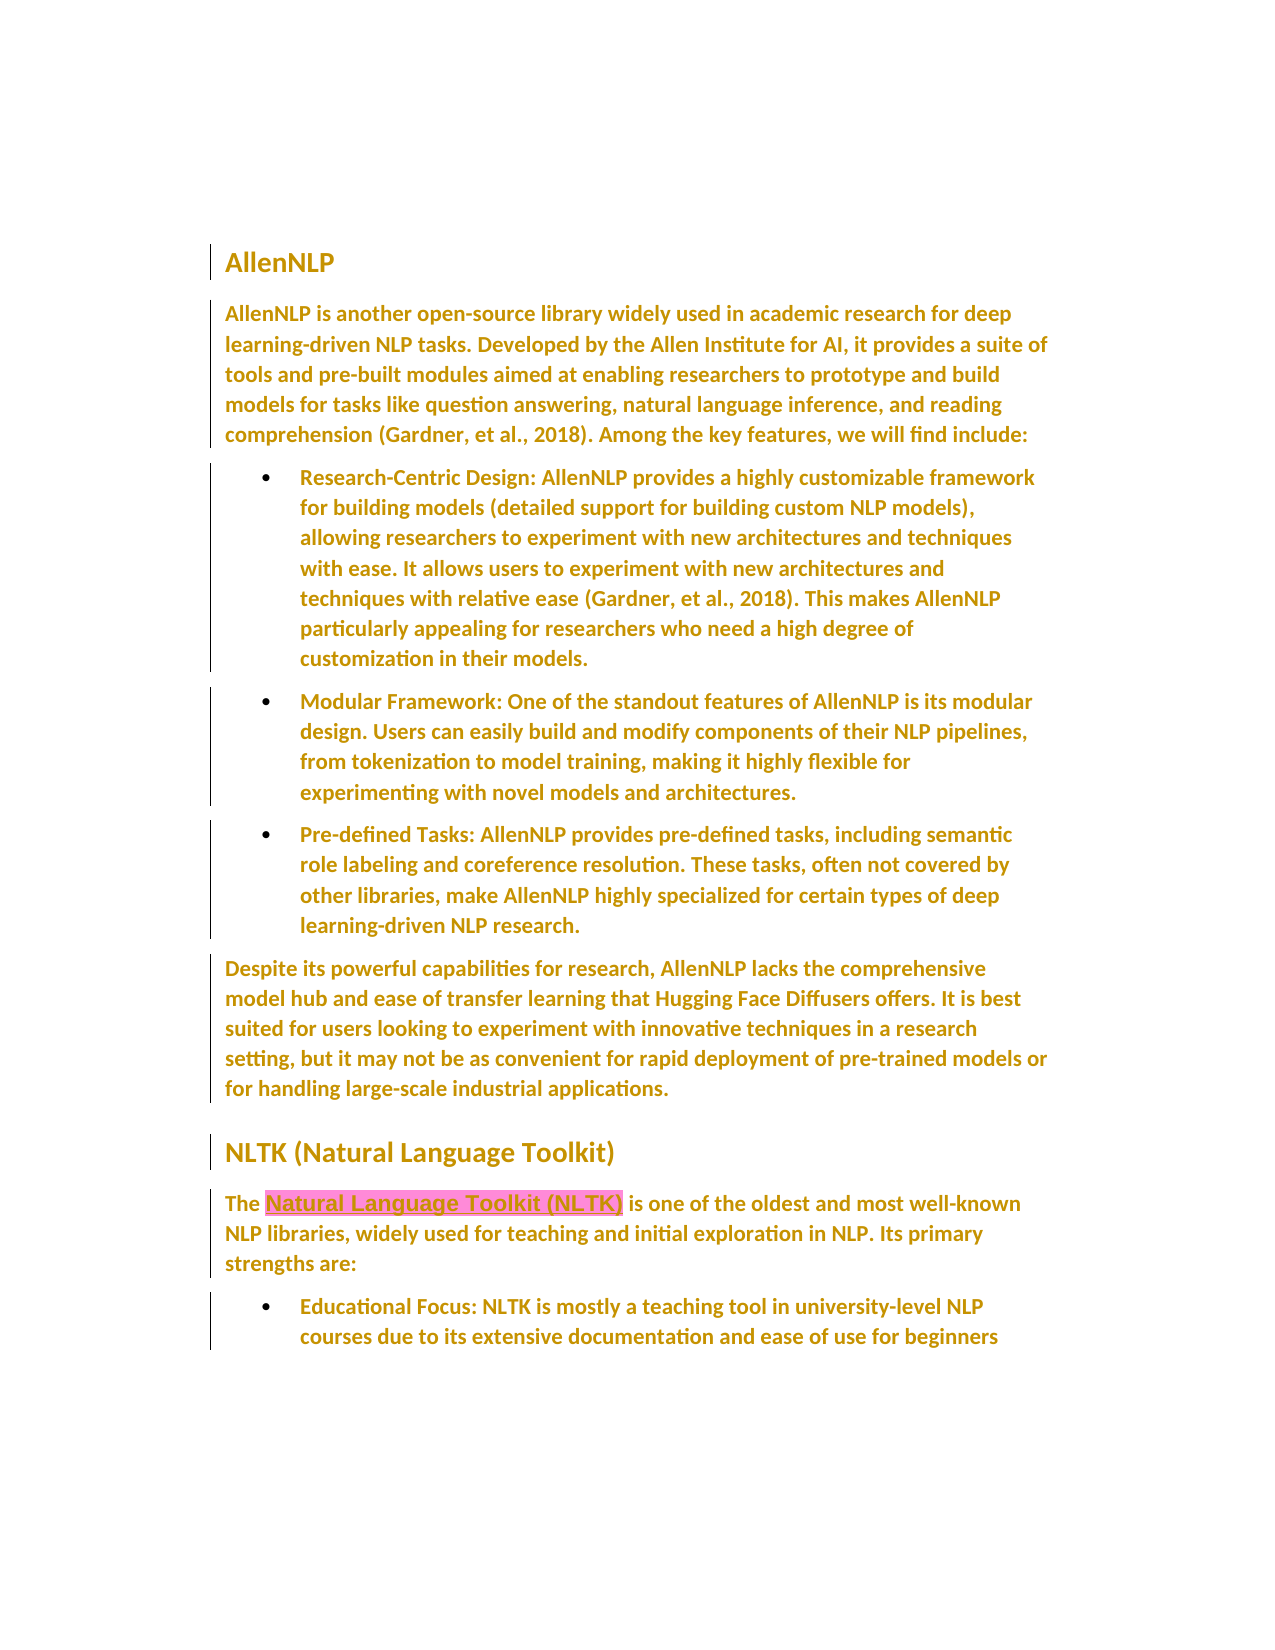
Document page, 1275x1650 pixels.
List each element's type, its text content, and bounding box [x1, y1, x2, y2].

list Research-Centric Design: AllenNLP provides a highly customizable framework for building models (detailed support for building custom NLP models), allowing researchers to experiment with new architectures and techniques with ease. It allows users to experiment with new architectures and techniques with relative ease . This makes AllenNLP particularly appealing for researchers who need a high degree of customization in their models. [262, 463, 1050, 672]
subtitle AllenNLP [225, 244, 1050, 280]
text The Natural Language Toolkit (NLTK) is one of the oldest and most well-known NLP libraries, widely used for teaching and initial exploration in NLP. Its primary strengths are: [225, 1189, 1050, 1277]
list Pre-defined Tasks: AllenNLP provides pre-defined tasks, including semantic role labeling and coreference resolution. These tasks, often not covered by other libraries, make AllenNLP highly specialized for certain types of deep learning-driven NLP research. [262, 820, 1050, 939]
subtitle NLTK (Natural Language Toolkit) [225, 1134, 1050, 1169]
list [262, 1292, 1050, 1350]
list Modular Framework: One of the standout features of AllenNLP is its modular design. Users can easily build and modify components of their NLP pipelines, from tokenization to model training, making it highly flexible for experimenting with novel models and architectures. [262, 687, 1050, 806]
text Despite its powerful capabilities for research, AllenNLP lacks the comprehensive model hub and ease of transfer learning that Hugging Face Diffusers offers. It is best suited for users looking to experiment with innovative techniques in a research setting, but it may not be as convenient for rapid deployment of pre-trained models or for handling large-scale industrial applications. [225, 954, 1050, 1103]
text AllenNLP is another open-source library widely used in academic research for deep learning-driven NLP tasks. Developed by the Allen Institute for AI, it provides a suite of tools and pre-built modules aimed at enabling researchers to prototype and build models for tasks like question answering, natural language inference, and reading comprehension . Among the key features, we will find include: [225, 299, 1050, 448]
